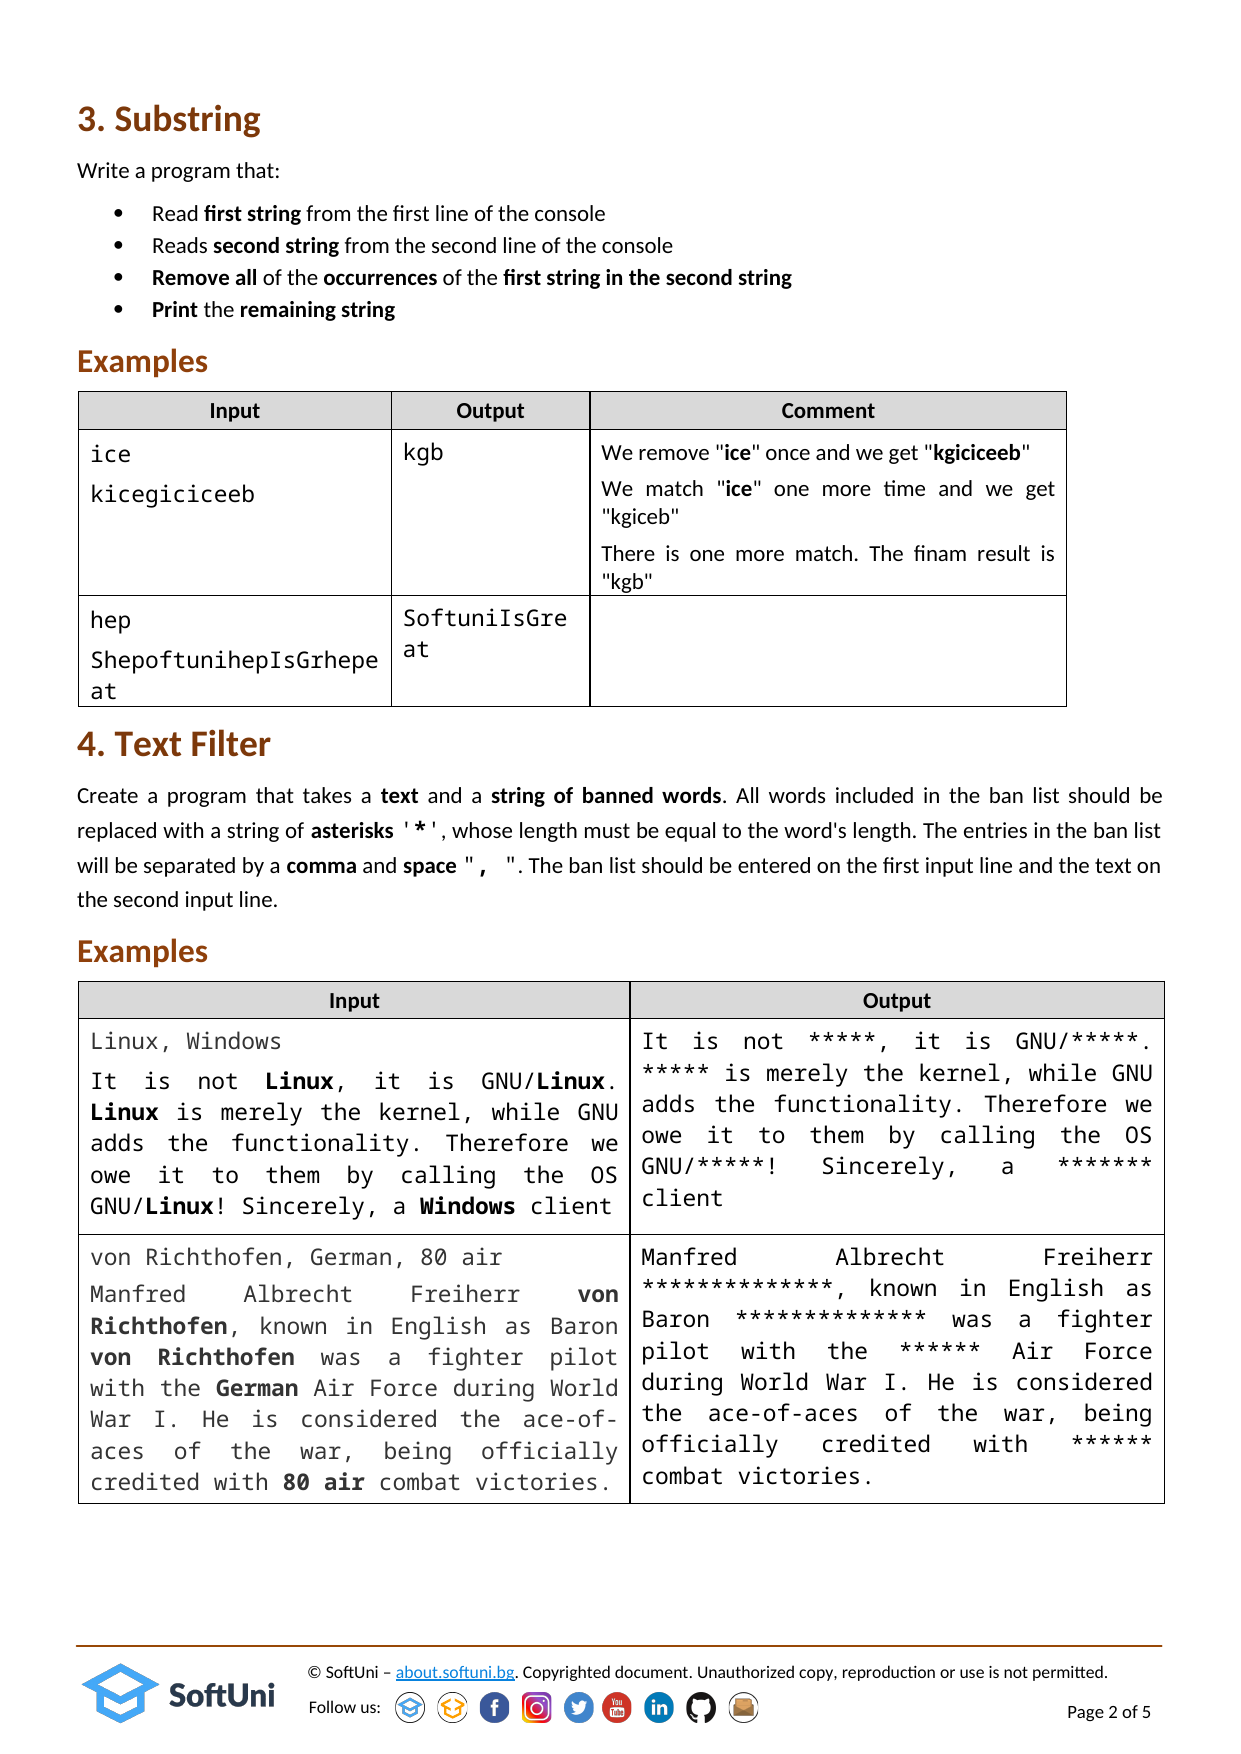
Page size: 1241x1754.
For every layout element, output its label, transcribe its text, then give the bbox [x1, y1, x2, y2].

table_cell hep ShepoftunihepIsGrhepeat [79, 596, 391, 706]
picture [479, 1692, 510, 1723]
subtitle Examples [77, 929, 1163, 970]
table_header Input [79, 392, 391, 429]
table_cell von Richthofen, German, 80 air Manfred Albrecht Freiherr von Richthofen, known in English as Baron von Richthofen was a fighter pilot with the German Air Force during World War I. He is considered the ace-of-aces of the war, being officially credited with 80 air combat victories. [79, 1235, 629, 1503]
table_header Input [79, 982, 629, 1018]
picture [437, 1692, 468, 1723]
picture [644, 1714, 653, 1723]
picture [564, 1692, 594, 1723]
picture [658, 1705, 667, 1714]
subtitle Text Filter [77, 720, 1163, 766]
list Remove all of the occurrences of the first string in the second string [114, 263, 1163, 291]
picture [665, 1692, 674, 1701]
table_cell It is not *****, it is GNU/*****. ***** is merely the kernel, while GNU adds the functionality. Therefore we owe it to them by calling the OS GNU/*****! Sincerely, a ******* client [631, 1019, 1164, 1233]
text Write a program that: [77, 156, 1163, 184]
picture [395, 1692, 425, 1723]
picture [602, 1692, 632, 1723]
table_header Output [631, 982, 1164, 1018]
table_cell kgb [392, 430, 589, 595]
table_cell ice kicegiciceeb [79, 430, 391, 595]
table_cell Linux, Windows It is not Linux, it is GNU/Linux. Linux is merely the kernel, while GNU adds the functionality. Therefore we owe it to them by calling the OS GNU/Linux! Sincerely, a Windows client [79, 1019, 629, 1233]
table_cell Manfred Albrecht Freiherr **************, known in English as Baron ************** was a fighter pilot with the ****** Air Force during World War I. He is considered the ace-of-aces of the war, being officially credited with ****** combat victories. [631, 1235, 1164, 1503]
picture [728, 1692, 759, 1723]
list Reads second string from the second line of the console [114, 231, 1163, 259]
table_cell [591, 596, 1066, 706]
subtitle Examples [77, 340, 1163, 381]
list Print the remaining string [114, 296, 1163, 324]
picture [686, 1692, 716, 1723]
subtitle Substring [77, 95, 1163, 141]
picture [665, 1714, 674, 1723]
picture [522, 1692, 552, 1723]
picture [75, 1658, 281, 1729]
text Create a program that takes a text and a string of banned words. All words included in the ban list should be replaced with a string of asterisks '*', whose length must be equal to the word's length. The entries in the ban list will be separated by a comma and space ", ". The ban list should be entered on the first input line and the text on the second input line. [77, 781, 1163, 913]
table_cell SoftuniIsGreat [392, 596, 589, 706]
picture [644, 1692, 653, 1701]
table_header Output [392, 392, 589, 429]
table_cell We remove "ice" once and we get "kgiciceeb" We match "ice" one more time and we get "kgiceb" There is one more match. The finam result is "kgb" [591, 430, 1066, 595]
list Read first string from the first line of the console [114, 199, 1163, 227]
table_header Comment [591, 392, 1066, 429]
